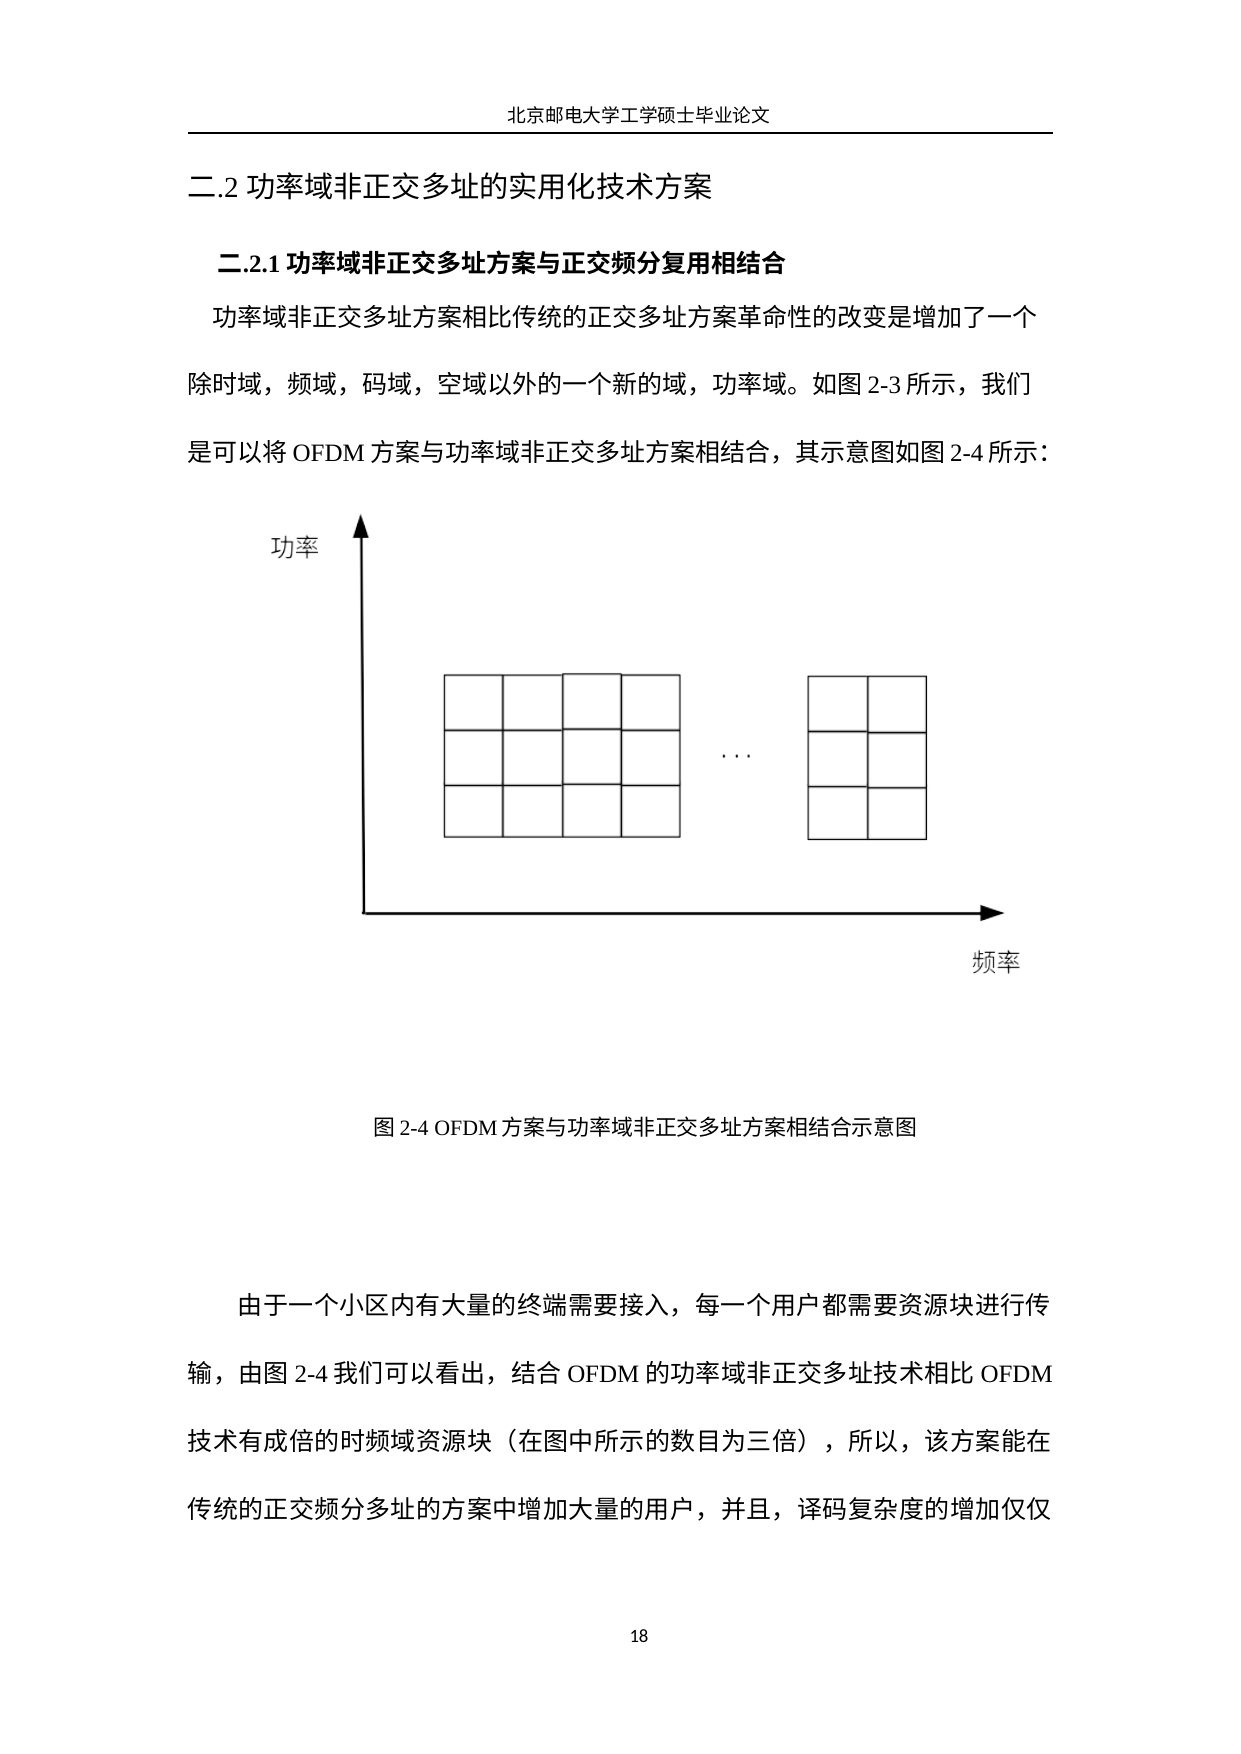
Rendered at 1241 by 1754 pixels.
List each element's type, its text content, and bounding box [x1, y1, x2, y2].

subtitle 功率域非正交多址的实用化技术方案 [187, 164, 1053, 206]
text 功率域非正交多址方案相比传统的正交多址方案革命性的改变是增加了一个除时域，频域，码域，空域以外的一个新的域，功率域。如图2-3所示，我们是可以将OFDM方案与功率域非正交多址方案相结合，其示意图如图2-4所示： [187, 281, 1053, 485]
subtitle 功率域非正交多址方案与正交频分复用相结合 [187, 239, 1053, 281]
text 图2-4 OFDM方案与功率域非正交多址方案相结合示意图 [187, 1109, 1053, 1143]
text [187, 1270, 1053, 1542]
